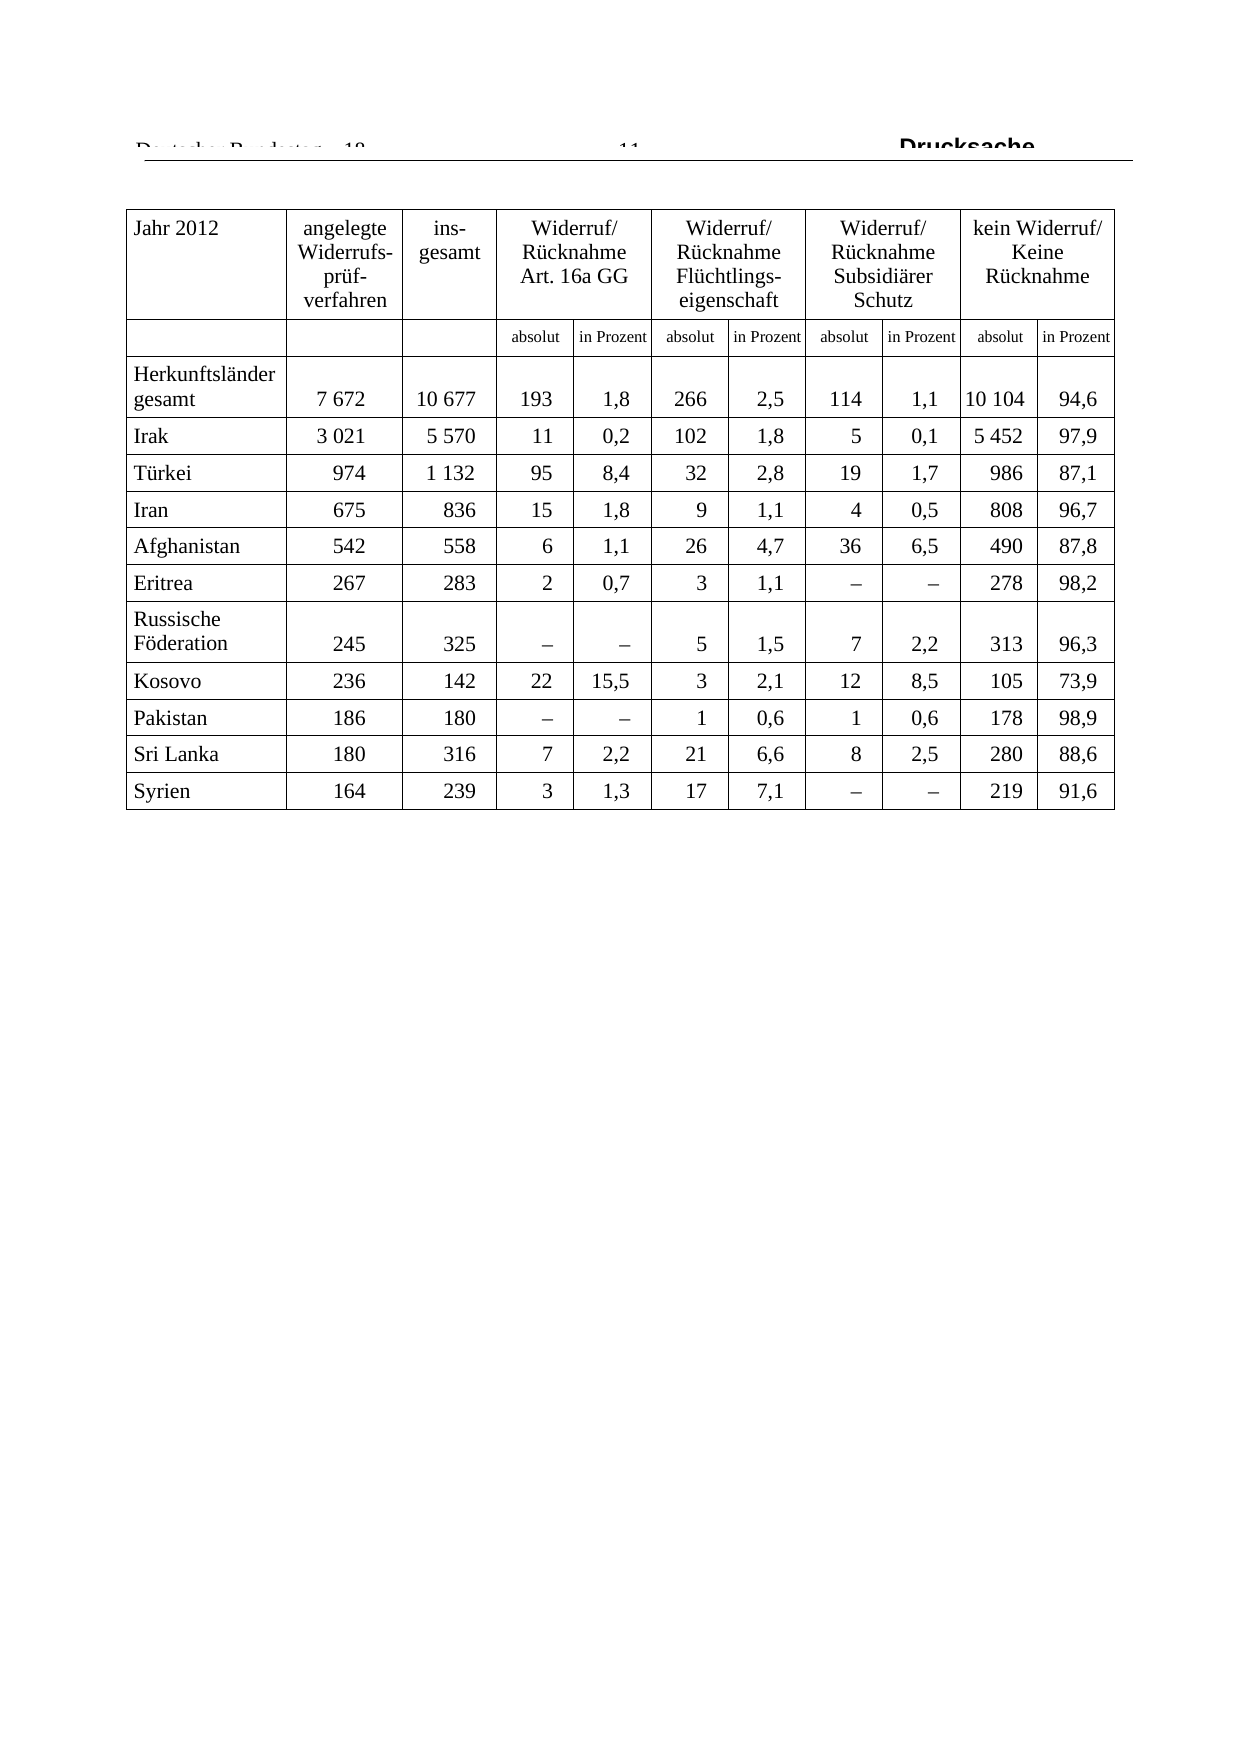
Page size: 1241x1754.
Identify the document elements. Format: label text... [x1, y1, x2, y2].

table_cell 7 [497, 736, 573, 772]
table_cell 2 [497, 565, 573, 601]
table_cell 1,1 [574, 528, 651, 564]
table_cell 180 [287, 736, 402, 772]
table_cell 325 [403, 602, 496, 662]
table_cell 96,7 [1038, 492, 1114, 527]
table_cell 236 [287, 663, 402, 699]
table_cell 0,1 [883, 418, 960, 454]
table_cell – [497, 602, 573, 662]
table_cell 313 [961, 602, 1037, 662]
table_cell 0,5 [883, 492, 960, 527]
table_cell 5 [652, 602, 728, 662]
table_cell 0,6 [883, 700, 960, 735]
table_cell Herkunftsländer gesamt [127, 357, 286, 417]
table_cell 974 [287, 455, 402, 491]
table_cell 836 [403, 492, 496, 527]
table_cell – [806, 565, 882, 601]
table_cell 280 [961, 736, 1037, 772]
table_cell 986 [961, 455, 1037, 491]
table_cell 245 [287, 602, 402, 662]
table_cell [403, 320, 496, 356]
table_cell 32 [652, 455, 728, 491]
table_cell – [497, 700, 573, 735]
table_cell 12 [806, 663, 882, 699]
table_cell 2,1 [729, 663, 805, 699]
table_cell 1,8 [574, 357, 651, 417]
table_cell absolut [806, 320, 882, 356]
table_cell 91,6 [1038, 773, 1114, 809]
table_cell Sri Lanka [127, 736, 286, 772]
table_cell 7 672 [287, 357, 402, 417]
table_cell 1,1 [883, 357, 960, 417]
table_cell 3 [497, 773, 573, 809]
table_header Widerruf/ Rücknahme Art. 16a GG [497, 210, 651, 319]
table_cell in Prozent [574, 320, 651, 356]
table_cell 5 452 [961, 418, 1037, 454]
table_cell 4,7 [729, 528, 805, 564]
table_cell 1 [652, 700, 728, 735]
table_cell 542 [287, 528, 402, 564]
table_cell 6,6 [729, 736, 805, 772]
table_cell Pakistan [127, 700, 286, 735]
table_cell 1,8 [574, 492, 651, 527]
table_cell 19 [806, 455, 882, 491]
table_header Widerruf/ Rücknahme Flüchtlings- eigenschaft [652, 210, 805, 319]
table_cell 26 [652, 528, 728, 564]
table_cell 278 [961, 565, 1037, 601]
table_cell 178 [961, 700, 1037, 735]
table_cell 180 [403, 700, 496, 735]
table_cell 1,1 [729, 492, 805, 527]
table_header Jahr 2012 [127, 210, 286, 319]
table_cell 316 [403, 736, 496, 772]
table_cell in Prozent [729, 320, 805, 356]
table_cell 102 [652, 418, 728, 454]
table_cell 1,3 [574, 773, 651, 809]
table_cell Kosovo [127, 663, 286, 699]
table_cell 1,7 [883, 455, 960, 491]
table_cell 3 021 [287, 418, 402, 454]
table_cell 87,1 [1038, 455, 1114, 491]
table_cell Iran [127, 492, 286, 527]
table_cell – [883, 565, 960, 601]
table_cell 6,5 [883, 528, 960, 564]
table_cell 0,7 [574, 565, 651, 601]
table_header Widerruf/ Rücknahme Subsidiärer Schutz [806, 210, 960, 319]
table_cell 7 [806, 602, 882, 662]
table_cell 6 [497, 528, 573, 564]
table_cell 5 570 [403, 418, 496, 454]
table_cell 22 [497, 663, 573, 699]
table_cell 193 [497, 357, 573, 417]
table_cell 96,3 [1038, 602, 1114, 662]
table_cell Türkei [127, 455, 286, 491]
table_cell 5 [806, 418, 882, 454]
table_cell 8,4 [574, 455, 651, 491]
table_cell 2,5 [729, 357, 805, 417]
table_cell 1,1 [729, 565, 805, 601]
table_cell 2,2 [574, 736, 651, 772]
table_cell 4 [806, 492, 882, 527]
table_cell [127, 320, 286, 356]
table_cell 8 [806, 736, 882, 772]
table_cell 87,8 [1038, 528, 1114, 564]
table_cell absolut [497, 320, 573, 356]
table_cell 98,2 [1038, 565, 1114, 601]
table_cell Irak [127, 418, 286, 454]
table_cell 17 [652, 773, 728, 809]
table_cell 1,8 [729, 418, 805, 454]
table_header ins- gesamt [403, 210, 496, 319]
table_cell 267 [287, 565, 402, 601]
table_cell 164 [287, 773, 402, 809]
table_cell – [883, 773, 960, 809]
table_cell 15,5 [574, 663, 651, 699]
table_cell absolut [652, 320, 728, 356]
table_cell 10 104 [961, 357, 1037, 417]
table_cell 95 [497, 455, 573, 491]
table_cell absolut [961, 320, 1037, 356]
table_cell 490 [961, 528, 1037, 564]
table_cell 0,6 [729, 700, 805, 735]
table_cell 114 [806, 357, 882, 417]
table_cell 10 677 [403, 357, 496, 417]
table_cell – [806, 773, 882, 809]
table_header kein Widerruf/ Keine Rücknahme [961, 210, 1114, 319]
table_cell 94,6 [1038, 357, 1114, 417]
table_cell Russische Föderation [127, 602, 286, 662]
table_cell 142 [403, 663, 496, 699]
table_cell 1,5 [729, 602, 805, 662]
table_cell Eritrea [127, 565, 286, 601]
table_cell 2,8 [729, 455, 805, 491]
table_cell Syrien [127, 773, 286, 809]
table_cell 2,2 [883, 602, 960, 662]
table_cell [287, 320, 402, 356]
table_cell 7,1 [729, 773, 805, 809]
table_cell 88,6 [1038, 736, 1114, 772]
table_cell 1 132 [403, 455, 496, 491]
table_cell 558 [403, 528, 496, 564]
table_cell Afghanistan [127, 528, 286, 564]
table_cell 0,2 [574, 418, 651, 454]
table_cell 73,9 [1038, 663, 1114, 699]
table_cell 1 [806, 700, 882, 735]
table_cell in Prozent [1038, 320, 1114, 356]
table_cell 808 [961, 492, 1037, 527]
table_cell 8,5 [883, 663, 960, 699]
table_cell 239 [403, 773, 496, 809]
table_cell 21 [652, 736, 728, 772]
table_cell in Prozent [883, 320, 960, 356]
table_cell 219 [961, 773, 1037, 809]
table_cell 15 [497, 492, 573, 527]
table_cell 98,9 [1038, 700, 1114, 735]
table_cell – [574, 602, 651, 662]
table_cell 3 [652, 565, 728, 601]
table_cell 186 [287, 700, 402, 735]
table_cell 97,9 [1038, 418, 1114, 454]
table_cell 105 [961, 663, 1037, 699]
table_cell 2,5 [883, 736, 960, 772]
table_cell 36 [806, 528, 882, 564]
table_cell – [574, 700, 651, 735]
table_cell 3 [652, 663, 728, 699]
table_cell 11 [497, 418, 573, 454]
table_cell 266 [652, 357, 728, 417]
table_header angelegte Widerrufs- prüf- verfahren [287, 210, 402, 319]
table_cell 675 [287, 492, 402, 527]
table_cell 283 [403, 565, 496, 601]
table_cell 9 [652, 492, 728, 527]
